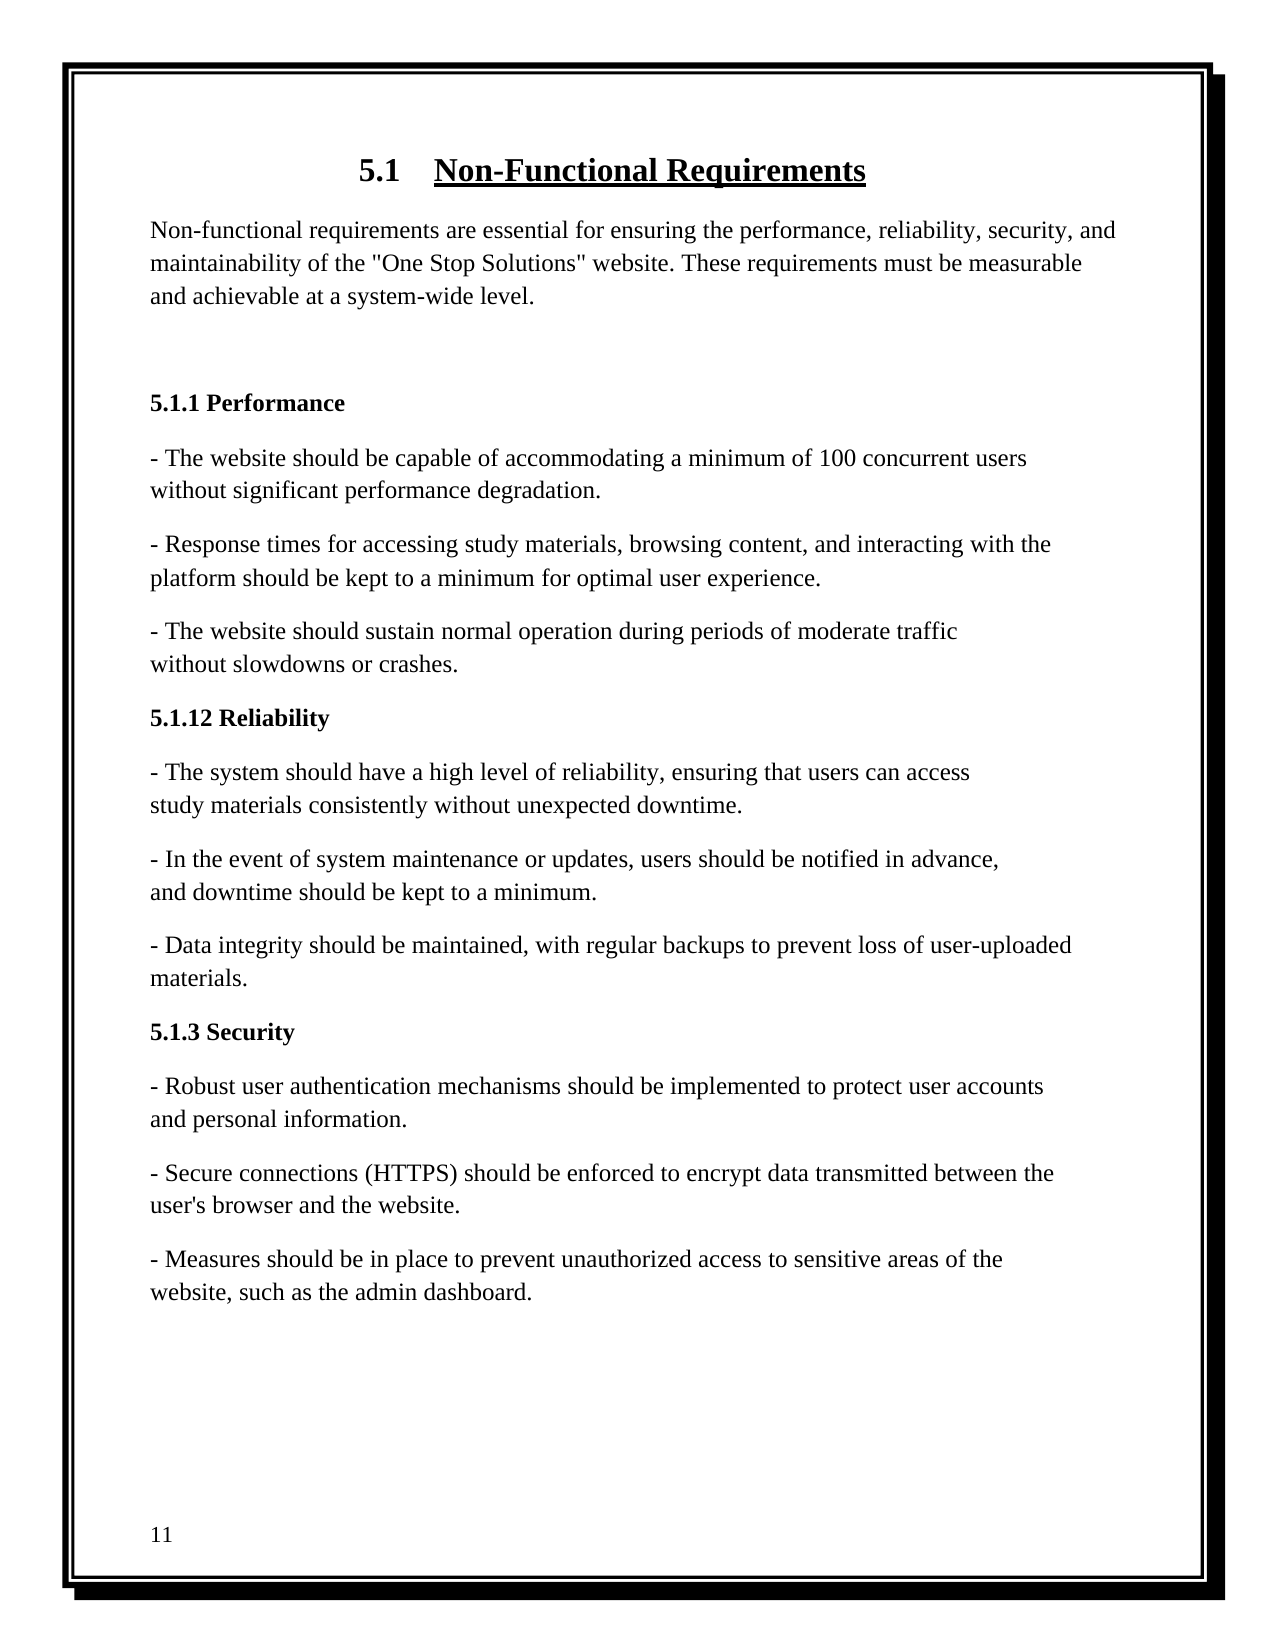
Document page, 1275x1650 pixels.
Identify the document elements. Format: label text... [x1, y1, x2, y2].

subtitle Security [150, 1017, 1173, 1045]
list Robust user authentication mechanisms should be implemented to protect user accounts and personal information. [150, 1071, 1086, 1132]
list Response times for accessing study materials, browsing content, and interacting with the platform should be kept to a minimum for optimal user experience. [150, 529, 1051, 591]
list Measures should be in place to prevent unauthorized access to sensitive areas of the website, such as the admin dashboard. [150, 1244, 1091, 1306]
subtitle 5.1.1 Performance [150, 388, 1173, 417]
list The website should be capable of accommodating a minimum of 100 concurrent users without significant performance degradation. [150, 443, 1109, 504]
list The system should have a high level of reliability, ensuring that users can access study materials consistently without unexpected downtime. [150, 757, 1030, 818]
list In the event of system maintenance or updates, users should be notified in advance, and downtime should be kept to a minimum. [150, 844, 1040, 905]
list The website should sustain normal operation during periods of moderate traffic without slowdowns or crashes. [150, 616, 1040, 678]
list Secure connections (HTTPS) should be enforced to encrypt data transmitted between the user's browser and the website. [150, 1158, 1116, 1219]
subtitle 5.1.12 Reliability [150, 703, 1173, 731]
text 5.1 Non-Functional Requirements [359, 150, 1173, 188]
text Non-functional requirements are essential for ensuring the performance, reliability, security, and maintainability of the "One Stop Solutions" website. These requirements must be measurable and achievable at a system-wide level. [150, 215, 1116, 310]
list Data integrity should be maintained, with regular backups to prevent loss of user-uploaded materials. [150, 930, 1072, 992]
